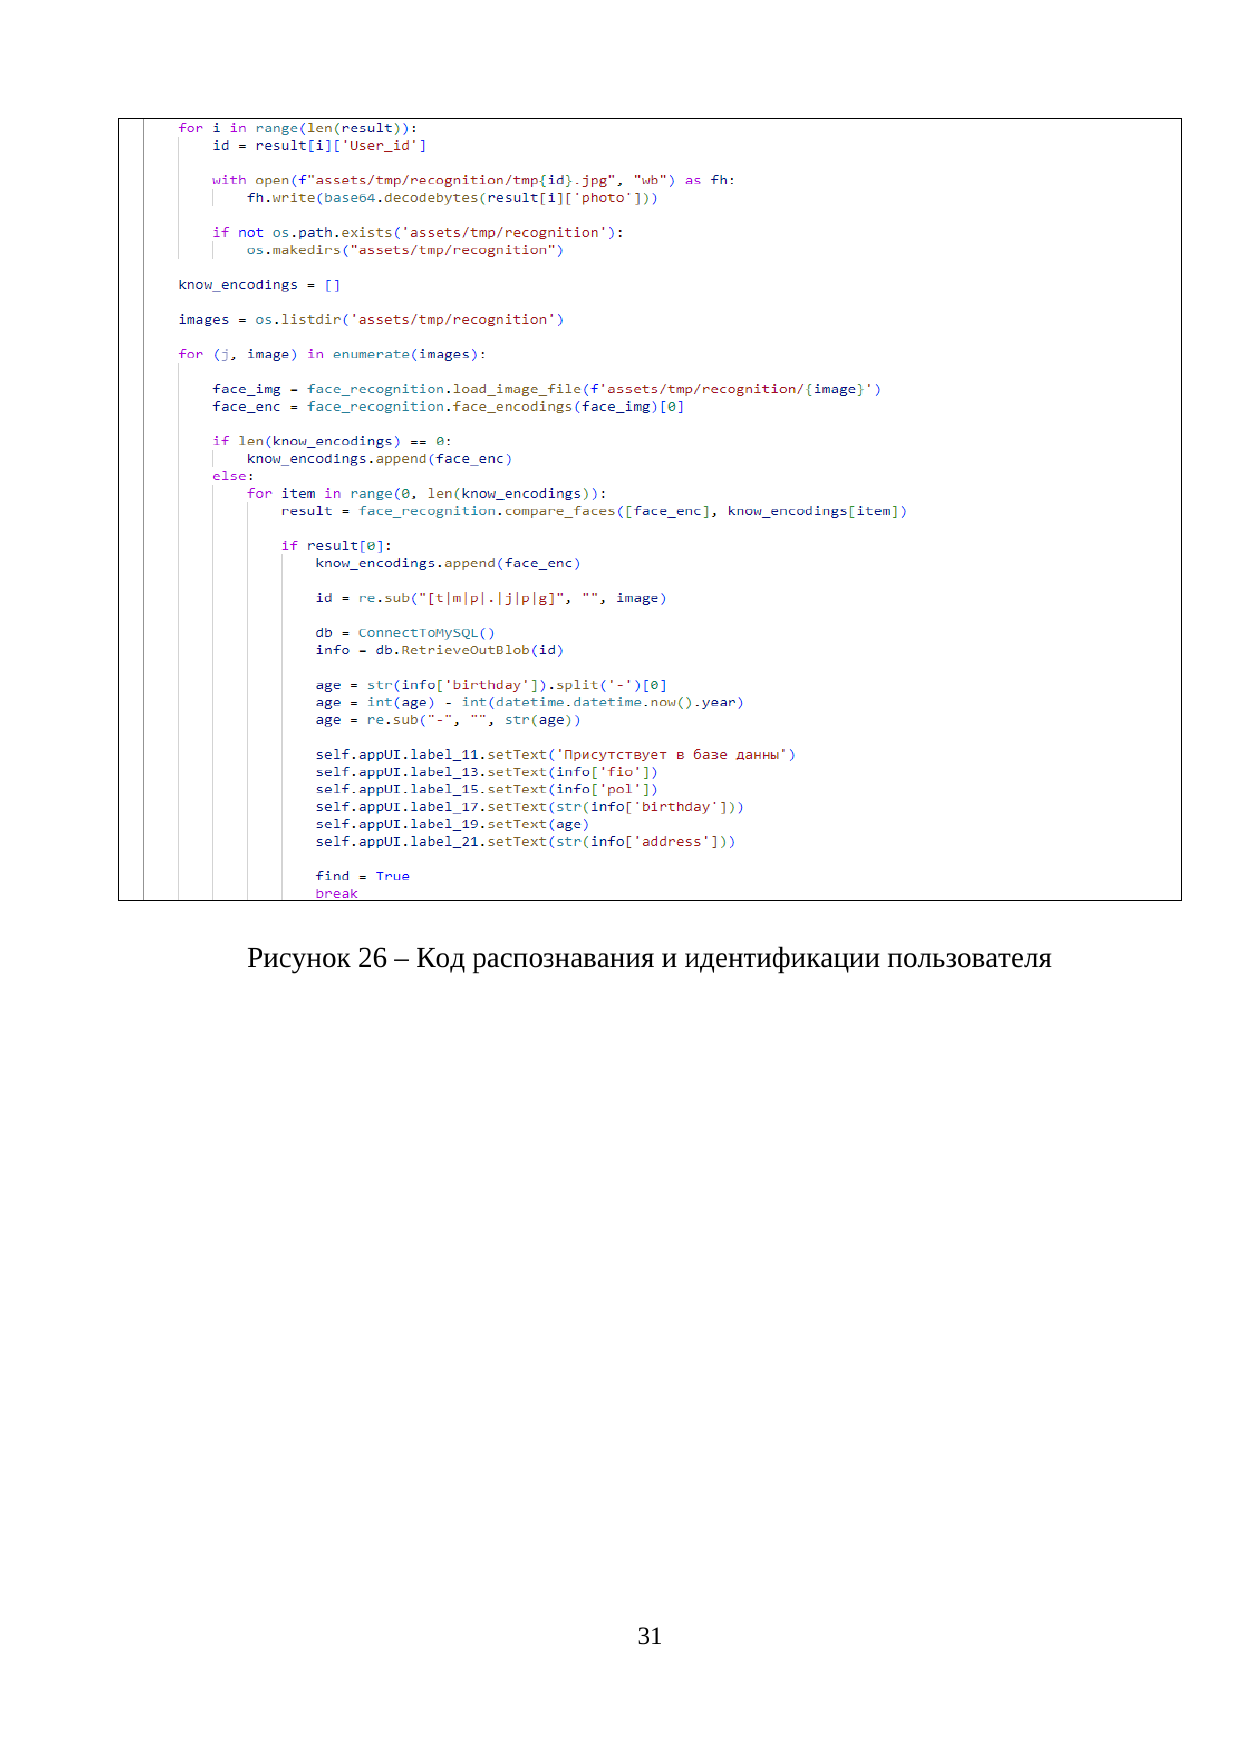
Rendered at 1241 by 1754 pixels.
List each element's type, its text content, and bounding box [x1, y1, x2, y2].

picture [119, 119, 1181, 900]
text Рисунок 26 – Код распознавания и идентификации пользователя [118, 940, 1181, 973]
